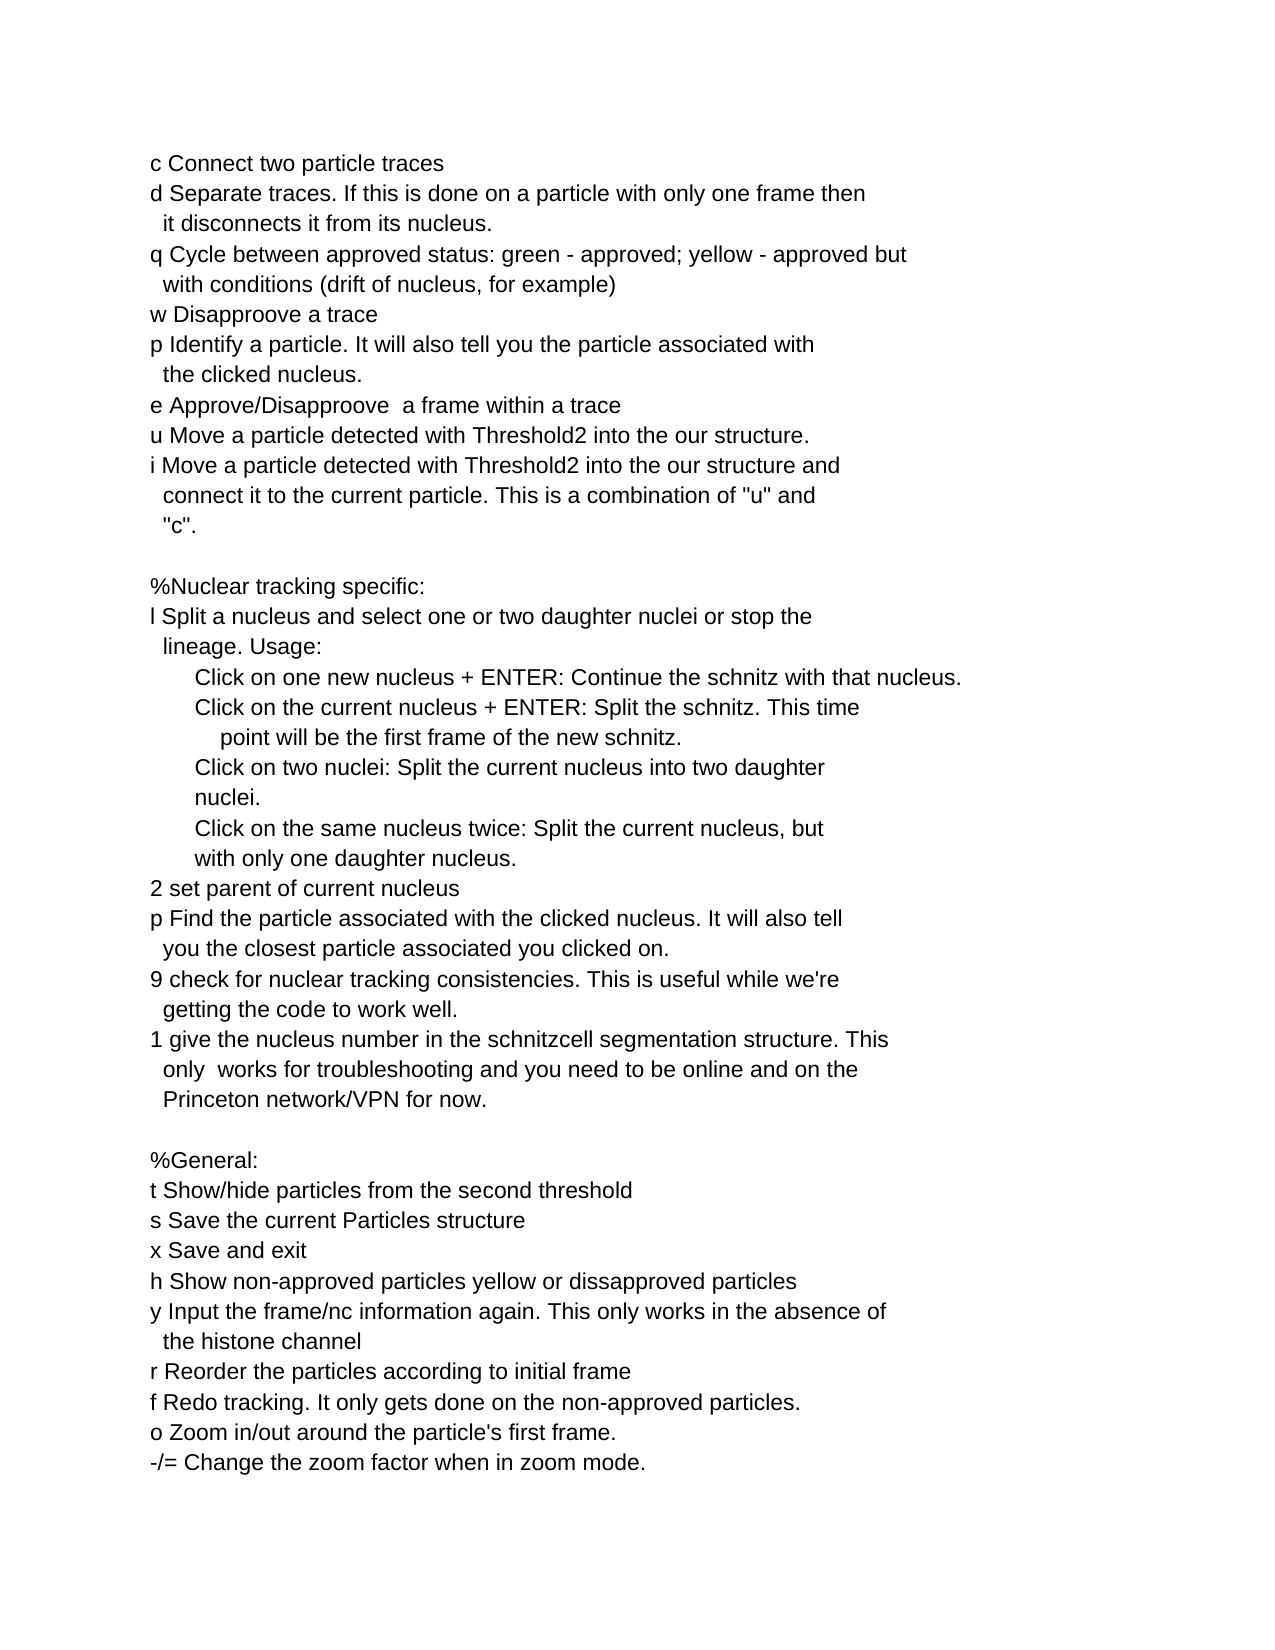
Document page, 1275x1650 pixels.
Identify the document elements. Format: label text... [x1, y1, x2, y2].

text only works for troubleshooting and you need to be online and on the [150, 1056, 1125, 1083]
text Princeton network/VPN for now. [150, 1086, 1125, 1113]
text y Input the frame/nc information again. This only works in the absence of [150, 1298, 1125, 1324]
text p Find the particle associated with the clicked nucleus. It will also tell [150, 905, 1125, 932]
text nuclei. [150, 784, 1125, 811]
text with only one daughter nucleus. [150, 845, 1125, 871]
text Click on two nuclei: Split the current nucleus into two daughter [150, 754, 1125, 781]
text 1 give the nucleus number in the schnitzcell segmentation structure. This [150, 1026, 1125, 1052]
text o Zoom in/out around the particle's first frame. [150, 1419, 1125, 1445]
text the clicked nucleus. [150, 361, 1125, 388]
text you the closest particle associated you clicked on. [150, 935, 1125, 962]
text p Identify a particle. It will also tell you the particle associated with [150, 331, 1125, 358]
text it disconnects it from its nucleus. [150, 210, 1125, 237]
text %Nuclear tracking specific: [150, 573, 1125, 599]
text c Connect two particle traces [150, 150, 1125, 176]
text Click on the current nucleus + ENTER: Split the schnitz. This time [150, 694, 1125, 720]
text d Separate traces. If this is done on a particle with only one frame then [150, 180, 1125, 207]
text "c". [150, 512, 1125, 539]
text point will be the first frame of the new schnitz. [150, 724, 1125, 750]
text t Show/hide particles from the second threshold [150, 1177, 1125, 1203]
text the histone channel [150, 1328, 1125, 1354]
text i Move a particle detected with Threshold2 into the our structure and [150, 452, 1125, 478]
text -/= Change the zoom factor when in zoom mode. [150, 1449, 1125, 1475]
text q Cycle between approved status: green - approved; yellow - approved but [150, 241, 1125, 267]
text e Approve/Disapproove a frame within a trace [150, 392, 1125, 418]
text w Disapproove a trace [150, 301, 1125, 327]
text 2 set parent of current nucleus [150, 875, 1125, 901]
text 9 check for nuclear tracking consistencies. This is useful while we're [150, 966, 1125, 992]
text f Redo tracking. It only gets done on the non-approved particles. [150, 1388, 1125, 1415]
text getting the code to work well. [150, 996, 1125, 1022]
text Click on one new nucleus + ENTER: Continue the schnitz with that nucleus. [150, 663, 1125, 690]
text with conditions (drift of nucleus, for example) [150, 271, 1125, 297]
text s Save the current Particles structure [150, 1207, 1125, 1234]
text r Reorder the particles according to initial frame [150, 1358, 1125, 1385]
text lineage. Usage: [150, 633, 1125, 660]
text x Save and exit [150, 1237, 1125, 1264]
text h Show non-approved particles yellow or dissapproved particles [150, 1268, 1125, 1294]
text %General: [150, 1147, 1125, 1173]
text connect it to the current particle. This is a combination of "u" and [150, 482, 1125, 509]
text Click on the same nucleus twice: Split the current nucleus, but [150, 814, 1125, 841]
text u Move a particle detected with Threshold2 into the our structure. [150, 422, 1125, 448]
text l Split a nucleus and select one or two daughter nuclei or stop the [150, 603, 1125, 629]
